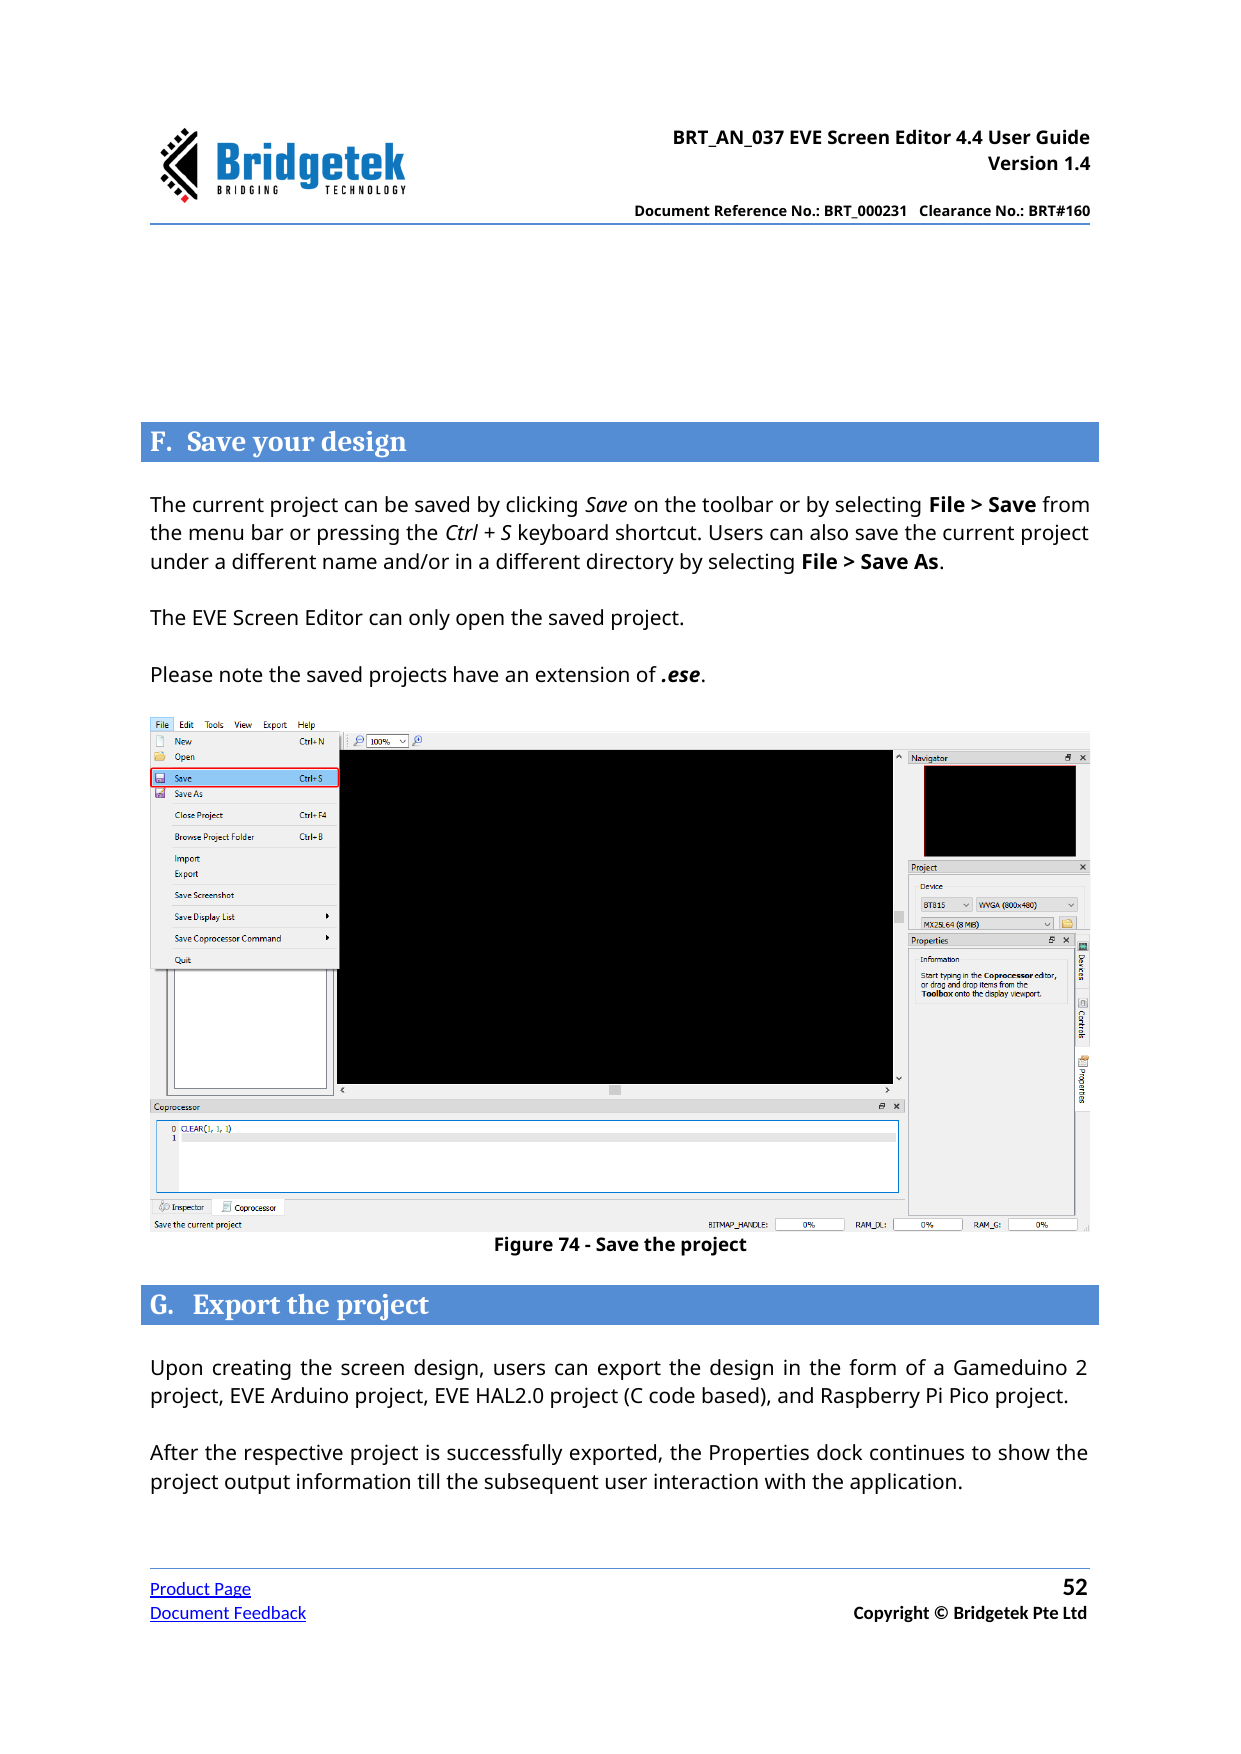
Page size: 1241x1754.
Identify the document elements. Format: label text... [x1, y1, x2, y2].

picture [150, 717, 1091, 1232]
text Upon creating the screen design, users can export the design in the form of a Gameduino 2 project, EVE Arduino project, EVE HAL2.0 project (C code based), and Raspberry Pi Pico project. [150, 1353, 1090, 1410]
subtitle Export the project [142, 1286, 1098, 1324]
text After the respective project is successfully exported, the Properties dock continues to show the project output information till the subsequent user interaction with the application. [150, 1438, 1090, 1495]
picture [153, 125, 409, 205]
text The EVE Screen Editor can only open the saved project. [150, 603, 1090, 632]
text The current project can be saved by clicking Save on the toolbar or by selecting File > Save from the menu bar or pressing the Ctrl + S keyboard shortcut. Users can also save the current project under a different name and/or in a different directory by selecting File > Save As. [150, 490, 1090, 575]
text Please note the saved projects have an extension of .ese. [150, 660, 1090, 689]
subtitle Save your design [142, 423, 1098, 461]
